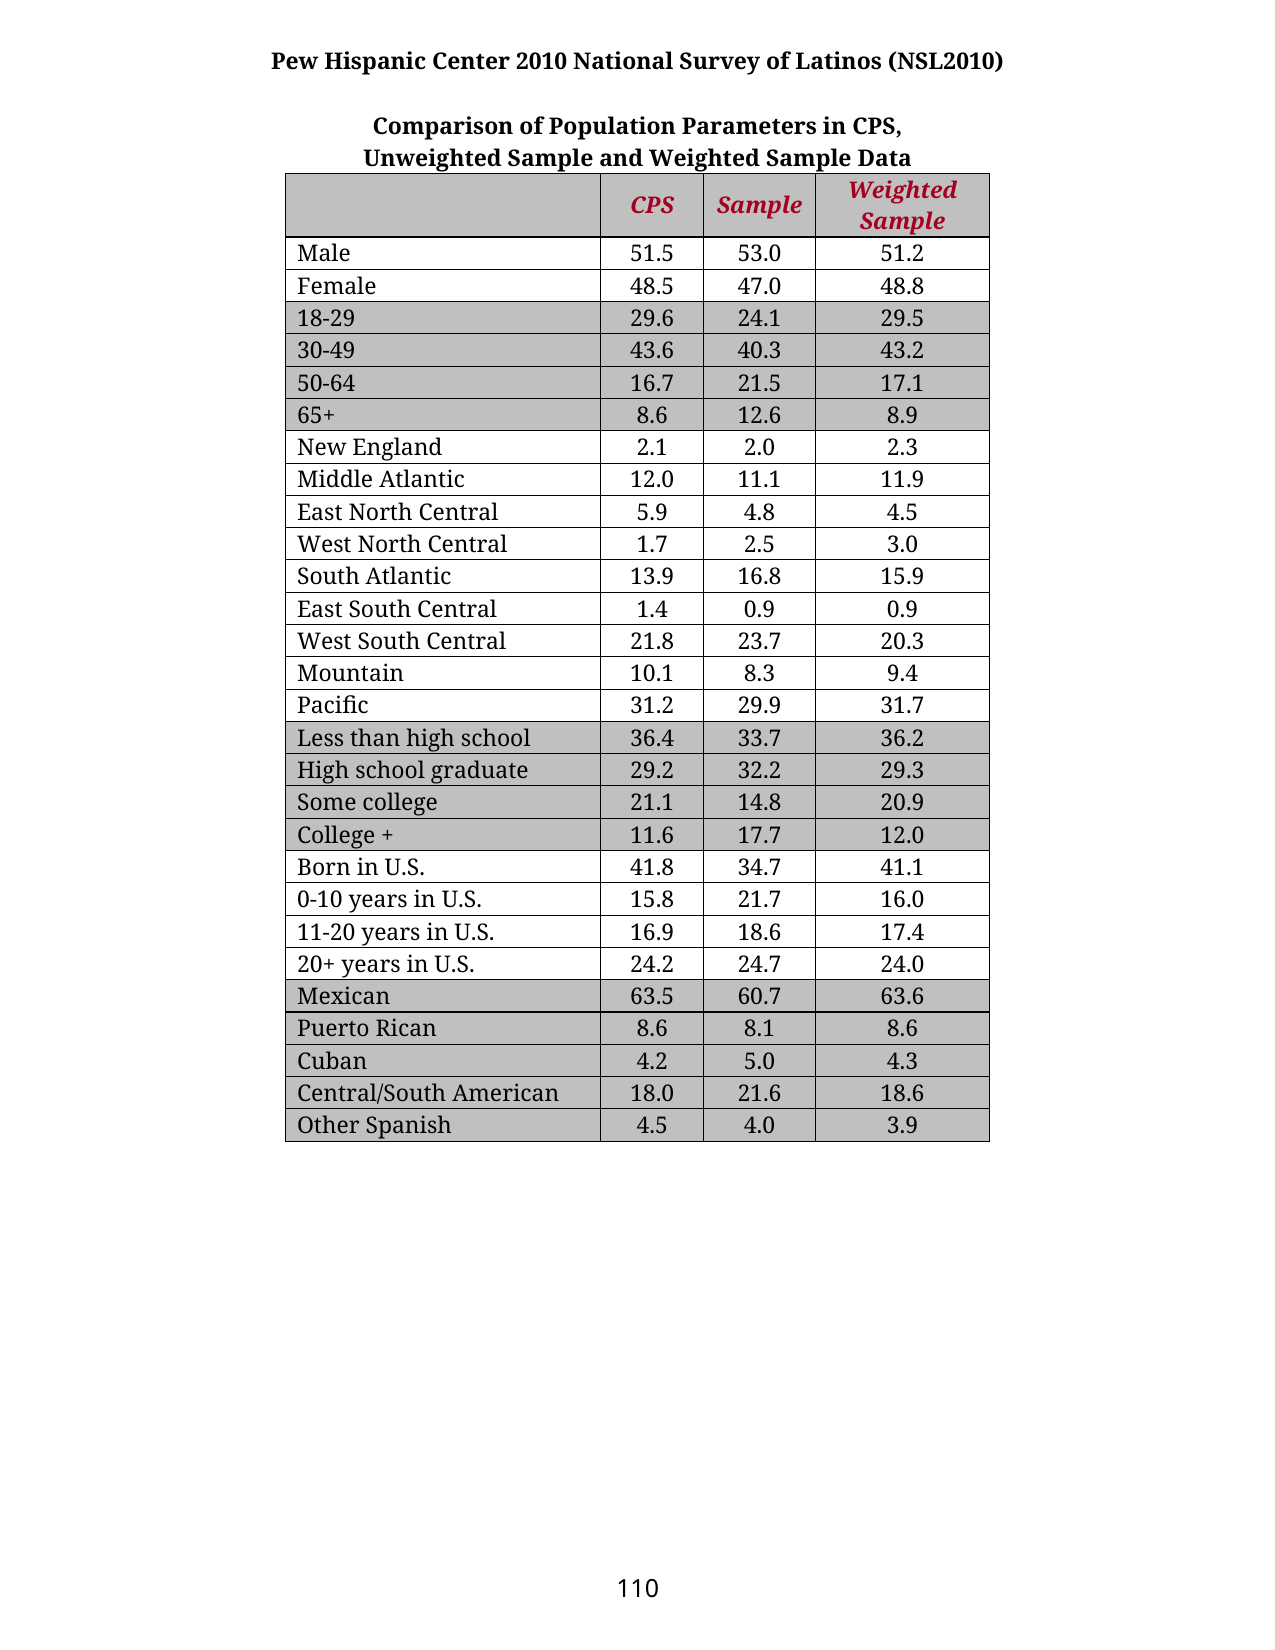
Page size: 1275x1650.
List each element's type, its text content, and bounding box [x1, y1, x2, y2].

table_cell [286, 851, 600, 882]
text Comparison of Population Parameters in CPS, [150, 110, 1125, 142]
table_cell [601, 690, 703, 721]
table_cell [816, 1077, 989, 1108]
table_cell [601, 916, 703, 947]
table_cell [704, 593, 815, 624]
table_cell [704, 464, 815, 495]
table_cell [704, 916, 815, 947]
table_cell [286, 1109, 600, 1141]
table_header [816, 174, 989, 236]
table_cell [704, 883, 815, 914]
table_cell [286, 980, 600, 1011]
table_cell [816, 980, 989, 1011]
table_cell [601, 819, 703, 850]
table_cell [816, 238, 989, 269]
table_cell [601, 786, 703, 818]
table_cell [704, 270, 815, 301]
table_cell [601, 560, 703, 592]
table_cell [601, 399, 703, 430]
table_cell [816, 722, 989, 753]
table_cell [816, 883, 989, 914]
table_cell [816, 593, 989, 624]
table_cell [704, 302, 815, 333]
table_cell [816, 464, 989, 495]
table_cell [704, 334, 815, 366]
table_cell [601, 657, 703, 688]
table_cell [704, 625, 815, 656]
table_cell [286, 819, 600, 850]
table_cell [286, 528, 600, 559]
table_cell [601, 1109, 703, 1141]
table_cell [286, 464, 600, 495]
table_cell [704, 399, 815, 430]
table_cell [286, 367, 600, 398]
text Unweighted Sample and Weighted Sample Data [150, 142, 1125, 173]
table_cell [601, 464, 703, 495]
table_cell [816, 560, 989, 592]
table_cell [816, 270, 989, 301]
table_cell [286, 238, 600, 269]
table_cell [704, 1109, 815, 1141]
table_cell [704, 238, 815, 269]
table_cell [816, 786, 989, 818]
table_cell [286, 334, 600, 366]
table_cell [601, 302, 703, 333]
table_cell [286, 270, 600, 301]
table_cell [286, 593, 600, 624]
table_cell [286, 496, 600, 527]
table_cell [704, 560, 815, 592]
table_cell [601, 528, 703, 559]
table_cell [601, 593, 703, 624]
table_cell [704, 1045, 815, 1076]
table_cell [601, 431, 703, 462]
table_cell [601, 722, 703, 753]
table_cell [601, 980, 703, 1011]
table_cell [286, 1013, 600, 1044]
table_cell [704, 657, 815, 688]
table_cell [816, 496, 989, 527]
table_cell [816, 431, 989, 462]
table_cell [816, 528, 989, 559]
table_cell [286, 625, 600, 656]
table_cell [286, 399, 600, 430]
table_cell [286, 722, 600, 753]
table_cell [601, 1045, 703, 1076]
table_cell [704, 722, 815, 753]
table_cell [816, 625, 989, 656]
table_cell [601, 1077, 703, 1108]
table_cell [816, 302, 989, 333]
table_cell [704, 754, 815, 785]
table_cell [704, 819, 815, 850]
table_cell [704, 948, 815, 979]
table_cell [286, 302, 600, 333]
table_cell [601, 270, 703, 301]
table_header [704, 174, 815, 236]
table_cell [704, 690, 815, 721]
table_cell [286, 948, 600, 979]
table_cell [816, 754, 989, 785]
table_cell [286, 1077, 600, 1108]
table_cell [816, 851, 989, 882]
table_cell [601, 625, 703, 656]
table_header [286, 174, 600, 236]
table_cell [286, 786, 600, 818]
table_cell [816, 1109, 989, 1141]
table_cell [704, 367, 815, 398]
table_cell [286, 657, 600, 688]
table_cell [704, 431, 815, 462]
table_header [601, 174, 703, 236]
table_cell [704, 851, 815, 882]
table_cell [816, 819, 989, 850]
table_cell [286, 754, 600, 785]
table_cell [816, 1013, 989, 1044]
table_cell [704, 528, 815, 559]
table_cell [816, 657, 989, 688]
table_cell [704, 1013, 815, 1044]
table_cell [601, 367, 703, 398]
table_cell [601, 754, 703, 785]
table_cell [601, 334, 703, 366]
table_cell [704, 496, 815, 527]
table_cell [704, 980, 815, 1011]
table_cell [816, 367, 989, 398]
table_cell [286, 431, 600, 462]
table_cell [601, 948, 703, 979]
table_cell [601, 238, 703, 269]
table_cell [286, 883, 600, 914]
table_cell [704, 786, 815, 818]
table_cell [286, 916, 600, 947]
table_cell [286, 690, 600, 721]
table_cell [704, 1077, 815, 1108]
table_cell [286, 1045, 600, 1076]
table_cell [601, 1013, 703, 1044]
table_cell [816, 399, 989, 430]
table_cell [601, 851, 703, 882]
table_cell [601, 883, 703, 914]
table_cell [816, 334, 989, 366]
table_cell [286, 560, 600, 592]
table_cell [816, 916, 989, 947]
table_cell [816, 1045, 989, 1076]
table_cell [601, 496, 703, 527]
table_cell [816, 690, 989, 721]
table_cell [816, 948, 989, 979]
